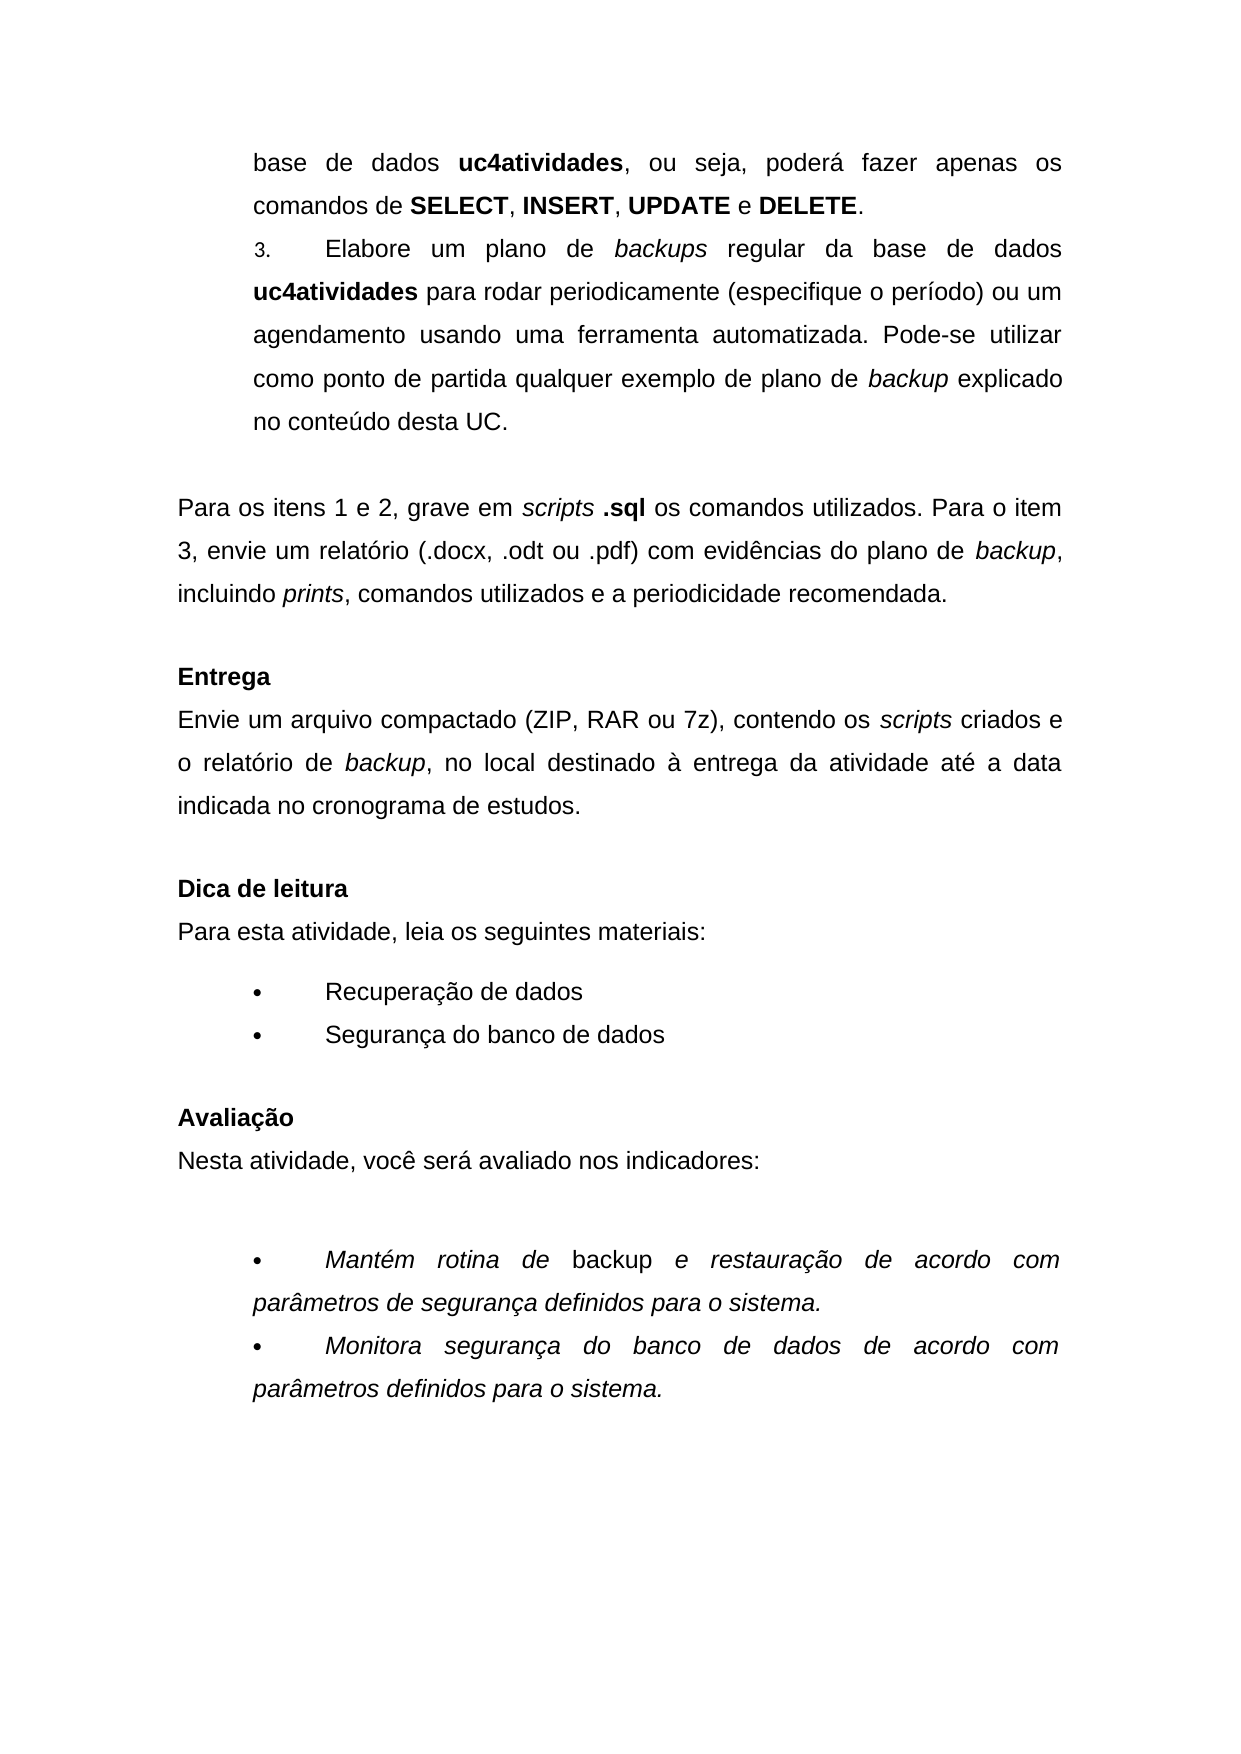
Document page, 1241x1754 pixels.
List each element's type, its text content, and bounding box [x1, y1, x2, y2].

text Dica de leitura [177, 874, 1063, 903]
list Recuperação de dados [253, 977, 1063, 1006]
text Para esta atividade, leia os seguintes materiais: [177, 917, 1063, 946]
list Elabore um plano de backups regular da base de dados uc4atividades para rodar periodicamente (especifique o período) ou um agendamento usando uma ferramenta automatizada. Pode-se utilizar como ponto de partida qualquer exemplo de plano de backup explicado no conteúdo desta UC. [253, 234, 1063, 436]
text Para os itens 1 e 2, grave em scripts .sql os comandos utilizados. Para o item 3, envie um relatório (.docx, .odt ou .pdf) com evidências do plano de backup, incluindo prints, comandos utilizados e a periodicidade recomendada. [177, 493, 1063, 608]
text Envie um arquivo compactado (ZIP, RAR ou 7z), contendo os scripts criados e o relatório de backup, no local destinado à entrega da atividade até a data indicada no cronograma de estudos. [177, 705, 1063, 820]
list Segurança do banco de dados [253, 1020, 1063, 1049]
text Avaliação [177, 1102, 1063, 1131]
list Monitora segurança do banco de dados de acordo com parâmetros definidos para o sistema. [253, 1331, 1063, 1403]
text Nesta atividade, você será avaliado nos indicadores: [177, 1146, 1063, 1174]
list Mantém rotina de backup e restauração de acordo com parâmetros de segurança definidos para o sistema. [253, 1245, 1063, 1317]
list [253, 148, 1063, 219]
text Entrega [177, 662, 1063, 691]
